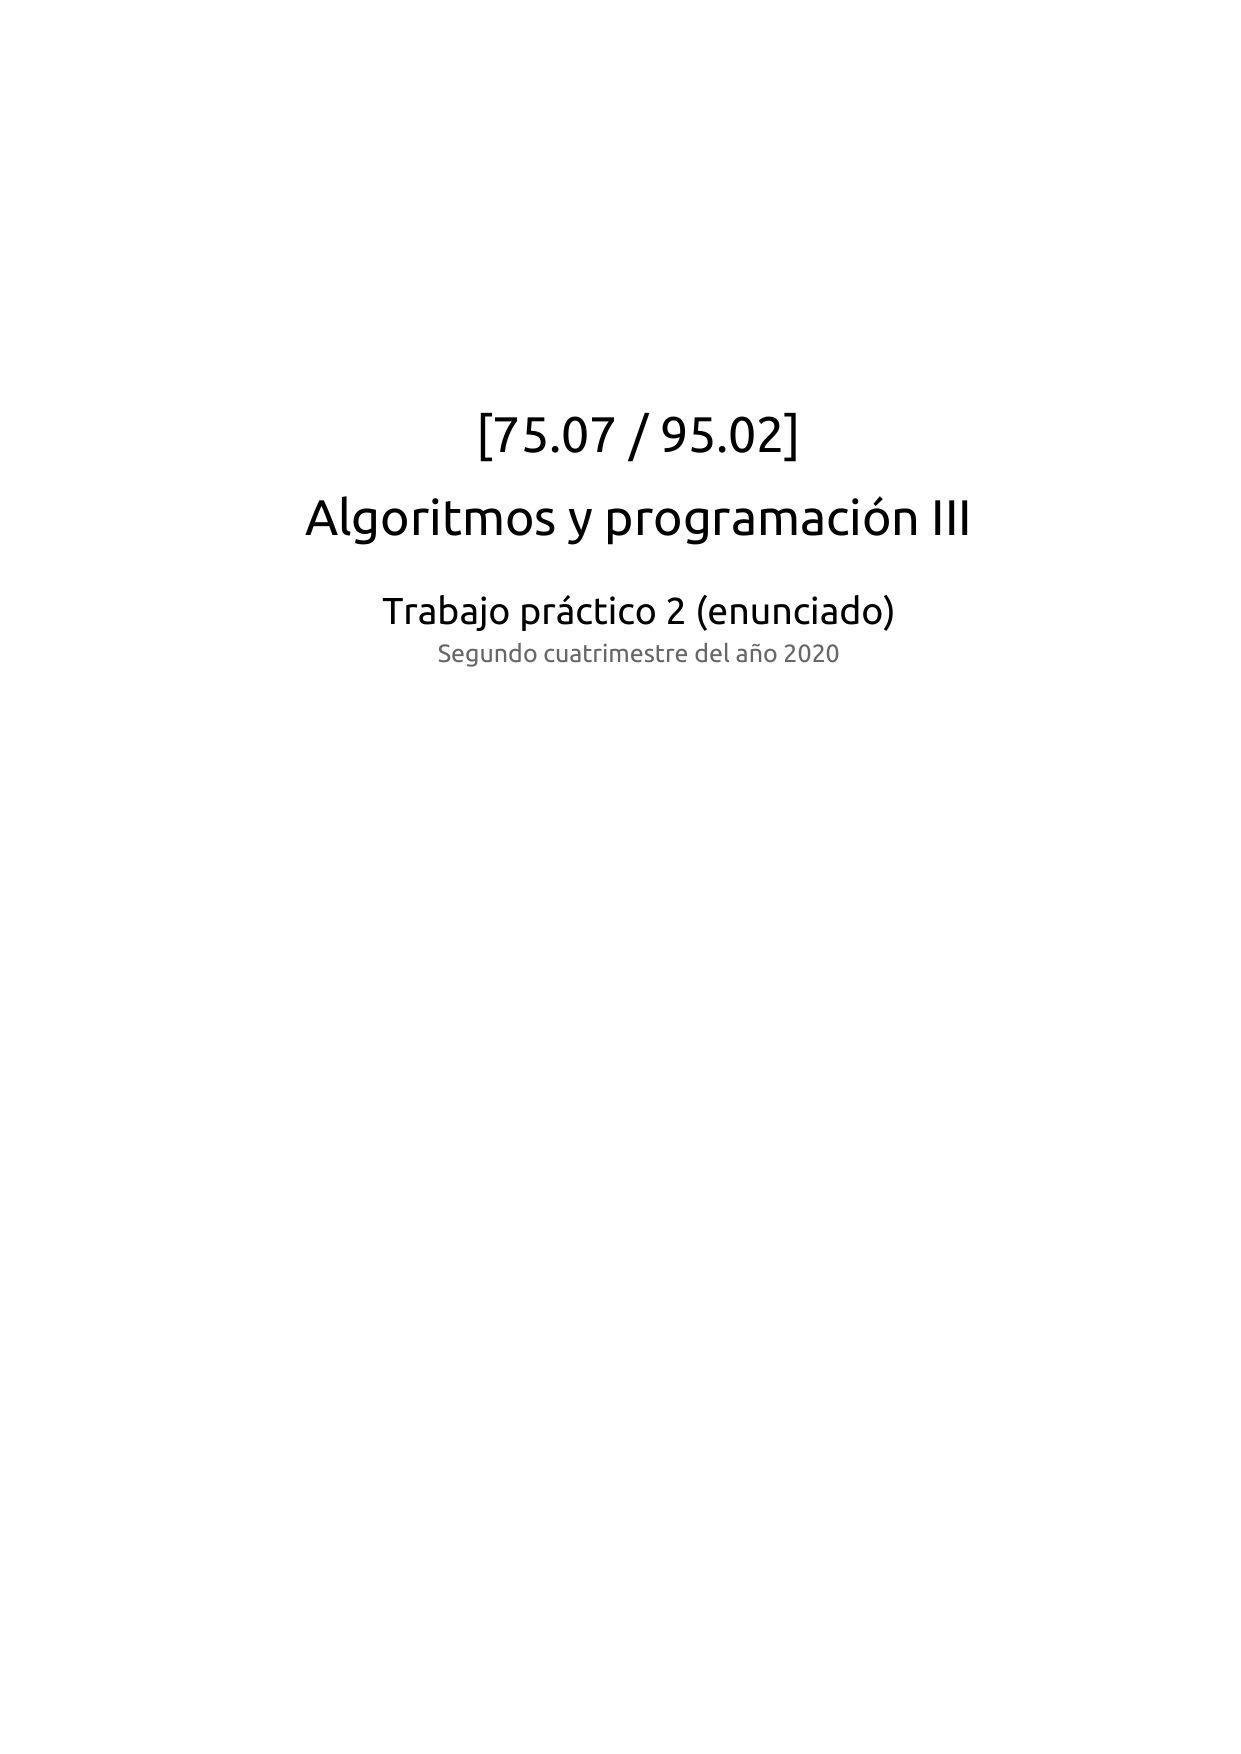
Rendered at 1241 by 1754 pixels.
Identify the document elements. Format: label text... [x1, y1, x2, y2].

text Algoritmos y programación III [187, 487, 1090, 544]
text [75.07 / 95.02] [187, 404, 1090, 462]
text Trabajo práctico 2 (enunciado) [187, 589, 1090, 632]
text Segundo cuatrimestre del año 2020 [187, 638, 1090, 667]
